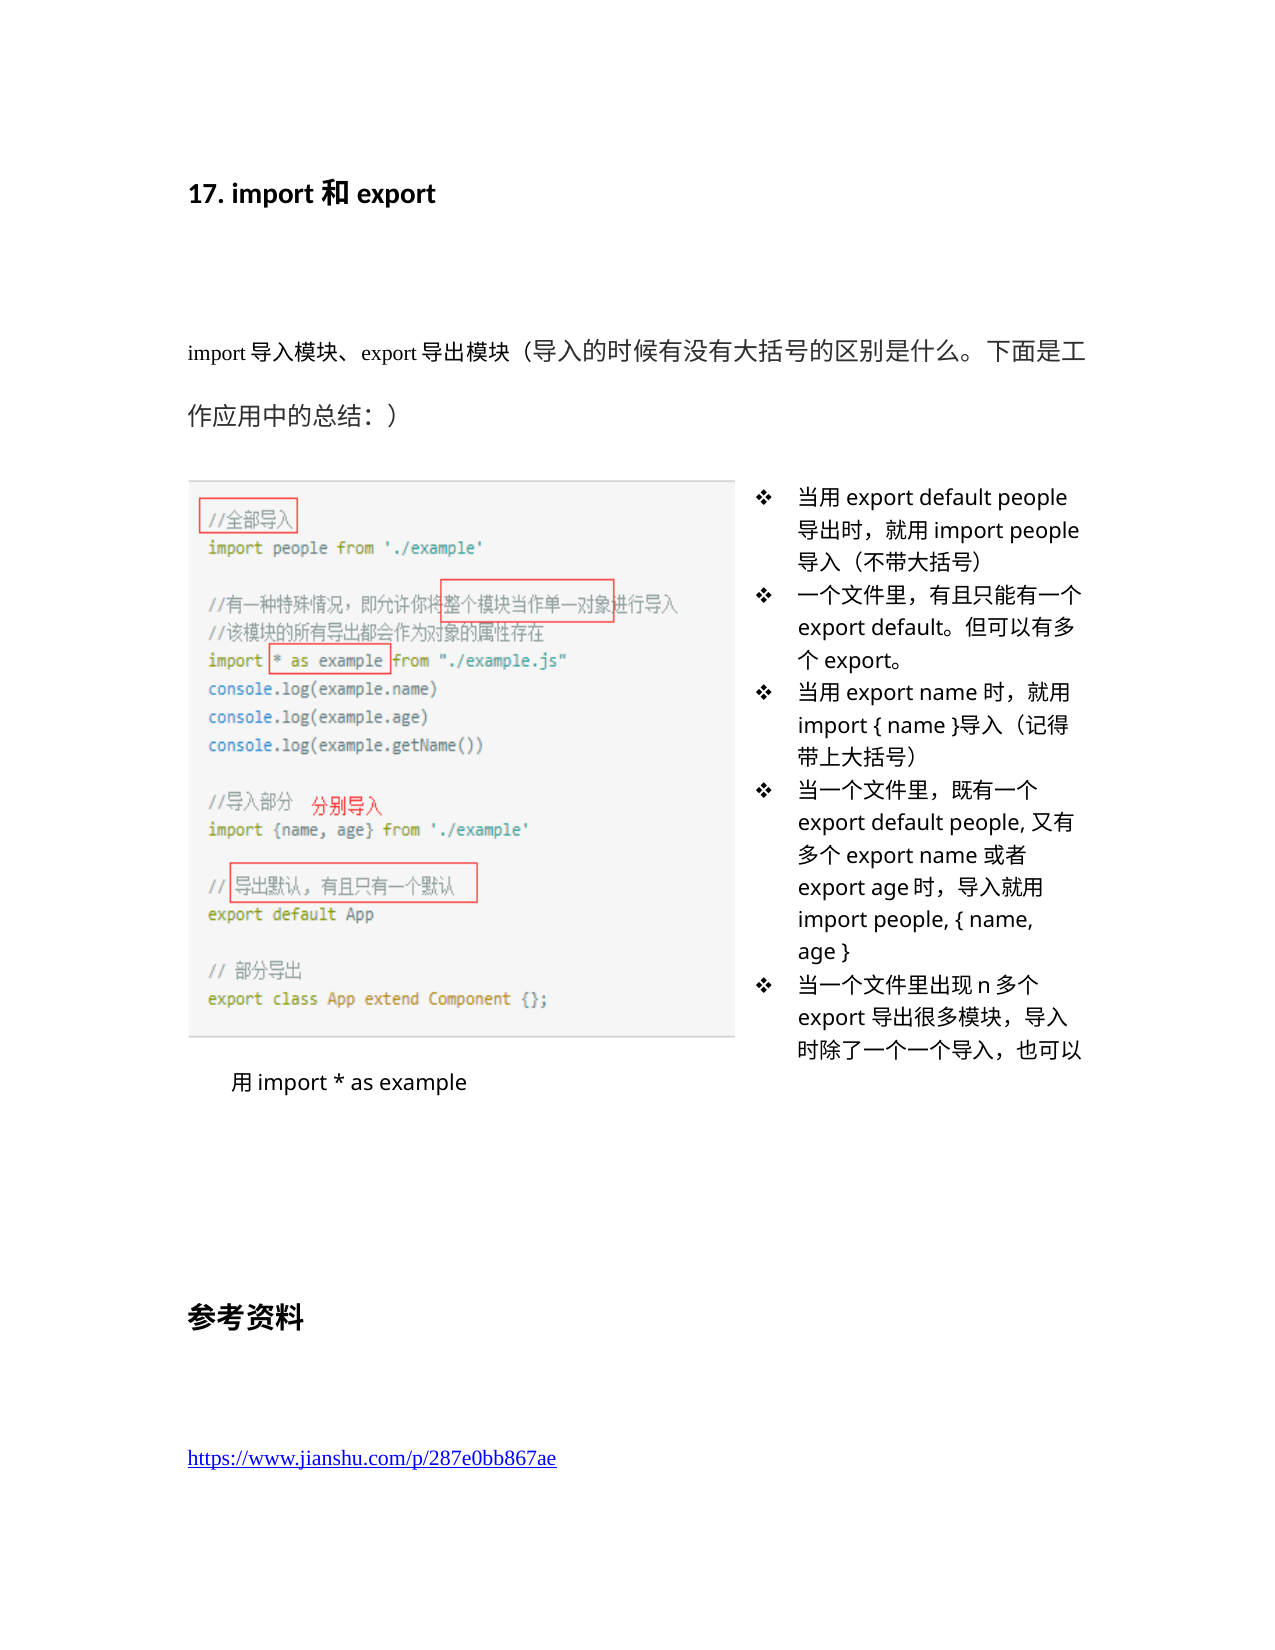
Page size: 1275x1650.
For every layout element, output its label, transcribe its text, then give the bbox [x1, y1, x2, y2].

list https://www.jianshu.com/p/287e0bb867ae [187, 1441, 1087, 1474]
list 当用export name 时，就用import { name }导入（记得带上大括号） [735, 675, 1087, 772]
list 一个文件里，有且只能有一个export default。但可以有多个export。 [735, 577, 1087, 675]
subtitle 17. import 和 export [187, 159, 1087, 224]
picture [188, 479, 735, 1041]
list 当一个文件里，既有一个export default people, 又有多个export name 或者 export age时，导入就用 import people, { name, age } [735, 772, 1087, 967]
list 当一个文件里出现n多个 export 导出很多模块，导入时除了一个一个导入，也可以用import * as example [187, 967, 1087, 1097]
subtitle 参考资料 [187, 1283, 1087, 1348]
list 当用export default people导出时，就用 import people 导入（不带大括号） [735, 480, 1087, 577]
text import导入模块、export导出模块（导入的时候有没有大括号的区别是什么。下面是工作应用中的总结：） [187, 317, 1087, 447]
